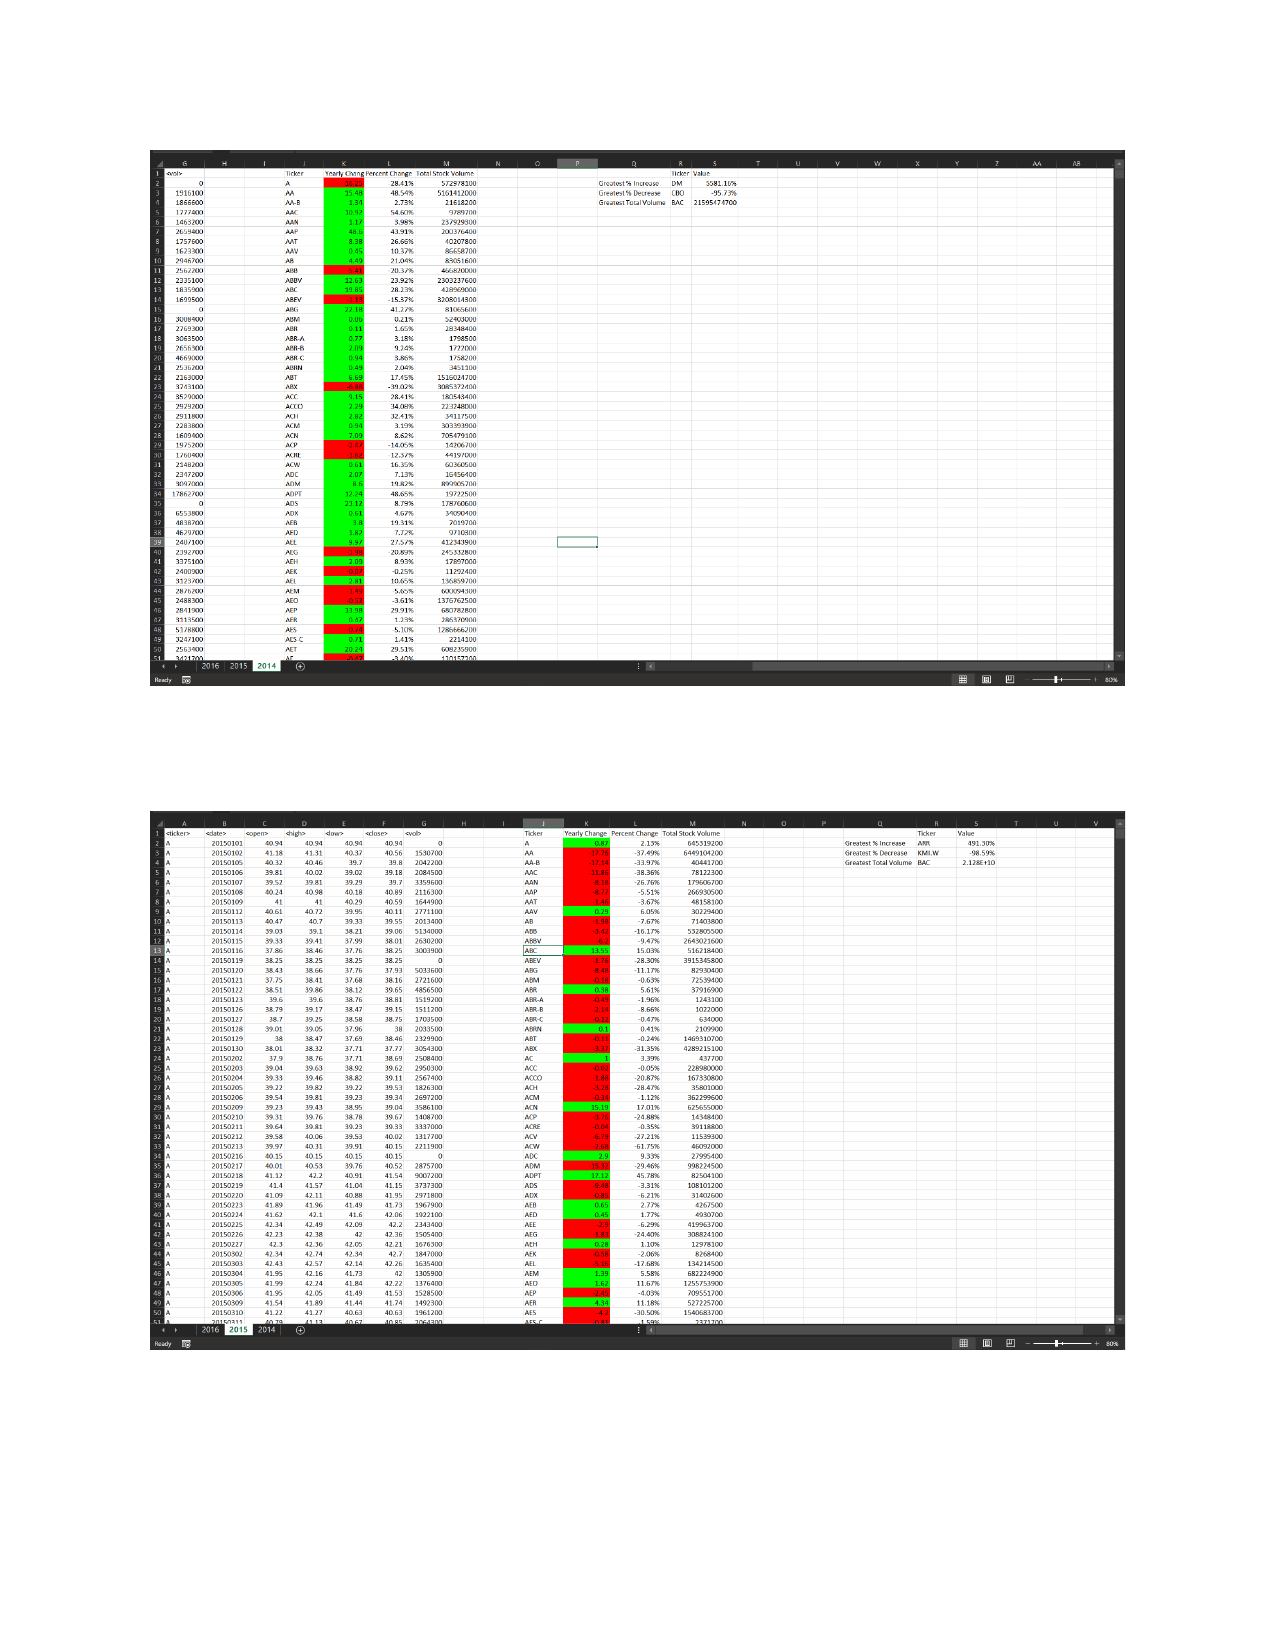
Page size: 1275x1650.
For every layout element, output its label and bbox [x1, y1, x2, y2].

picture [150, 811, 1125, 1350]
picture [150, 150, 1125, 686]
